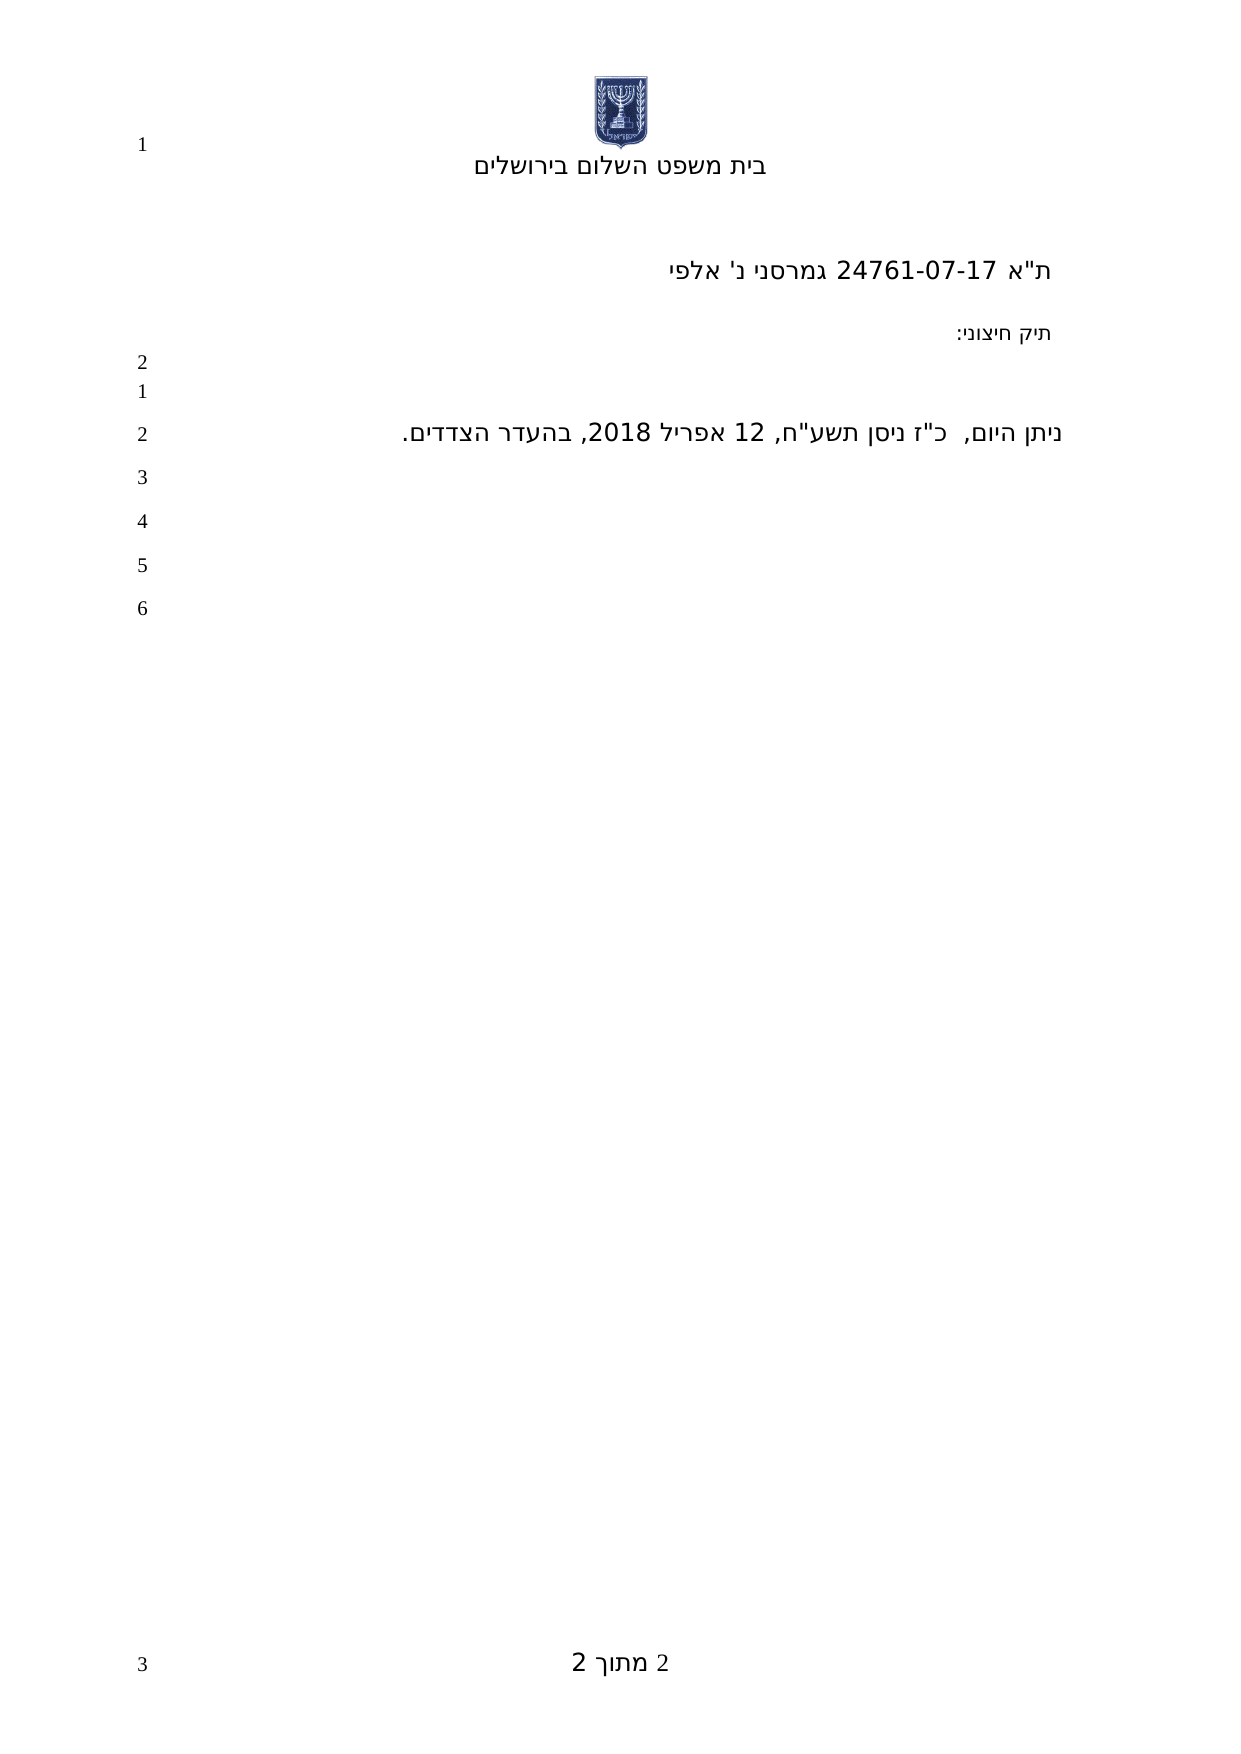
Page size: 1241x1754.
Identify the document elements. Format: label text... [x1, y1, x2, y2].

picture [589, 75, 651, 152]
text ניתן היום, , , בהעדר הצדדים. [177, 418, 1063, 447]
